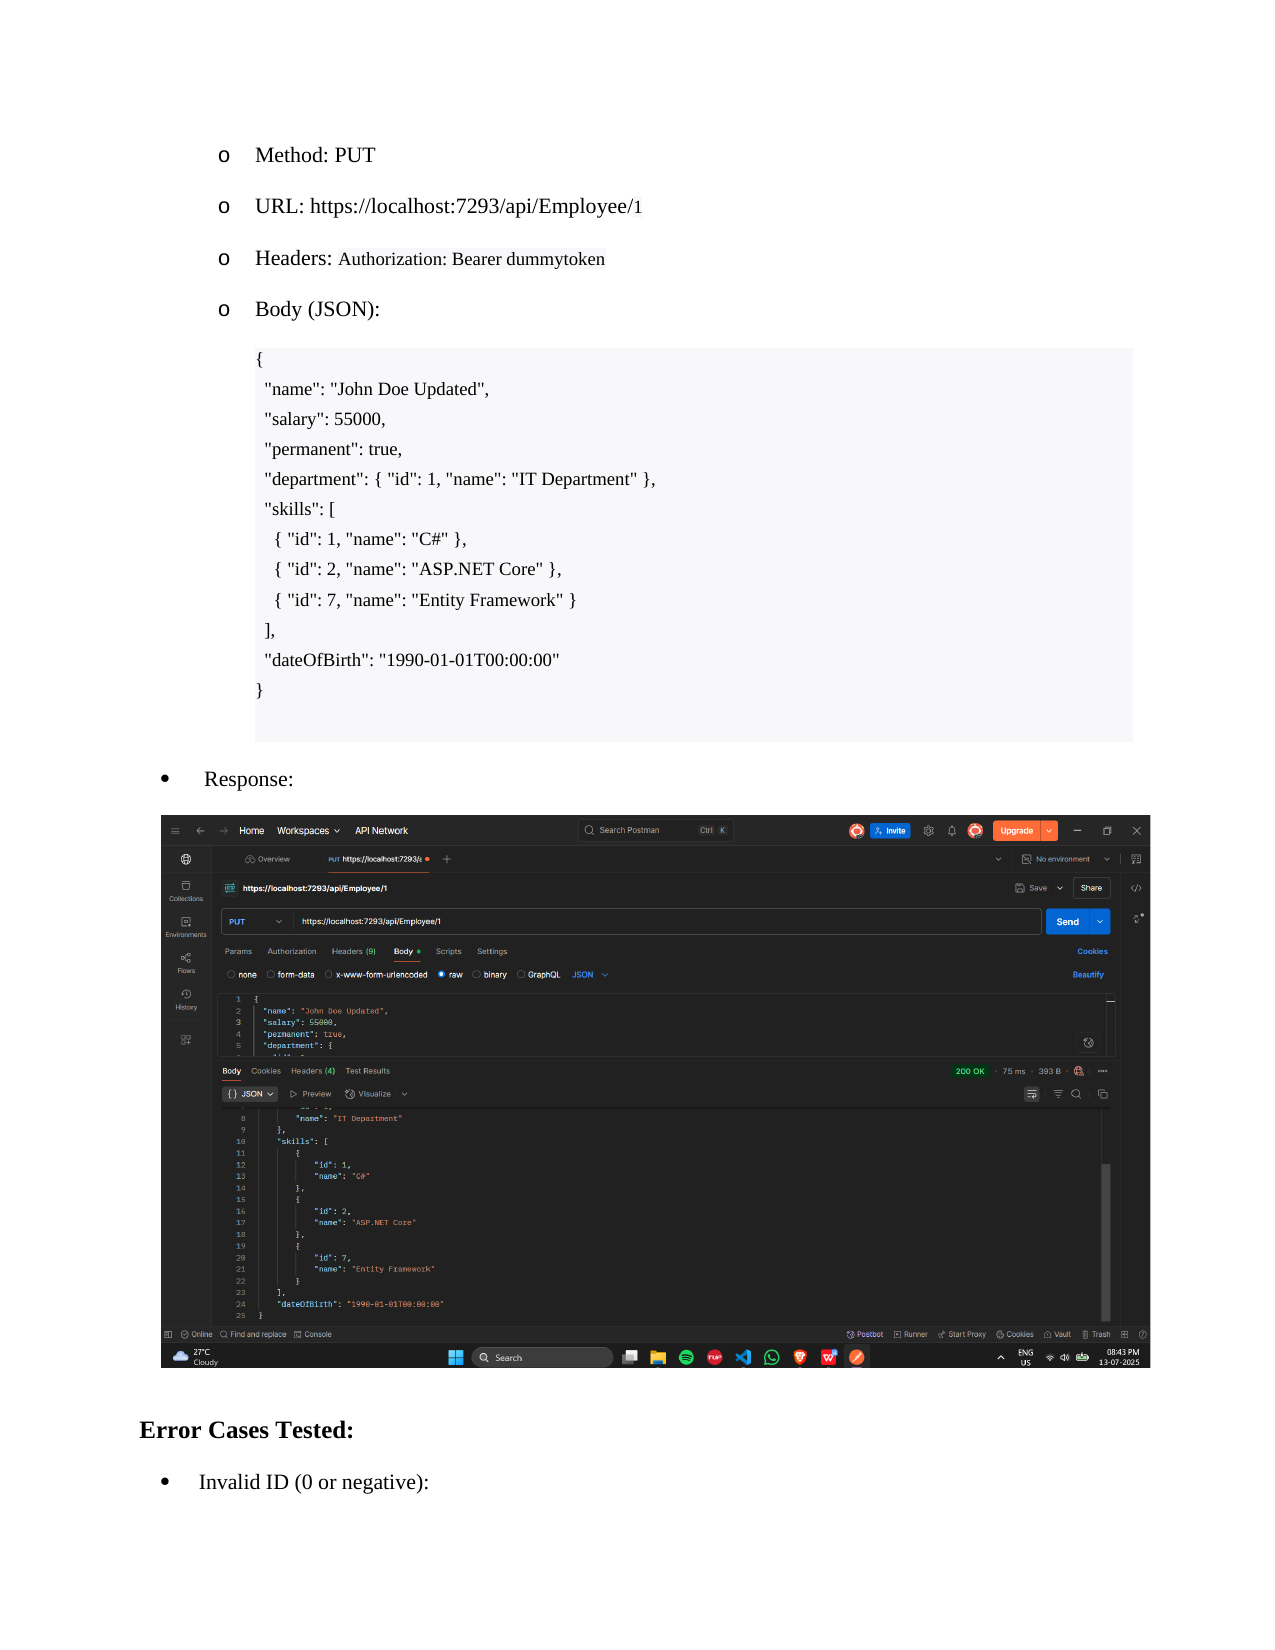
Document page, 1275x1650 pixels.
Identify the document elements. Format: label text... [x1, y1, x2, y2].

list Body (JSON): [217, 296, 1133, 323]
list URL: https://localhost:7293/api/Employee/1 [217, 193, 1133, 221]
list Headers: Authorization: Bearer dummytoken [217, 245, 1133, 272]
list Method: PUT [217, 142, 1133, 169]
text { "name": "John Doe Updated", "salary": 55000, "permanent": true, "department": { "id": 1, "name": "IT Department" }, "skills": [ { "id": 1, "name": "C#" }, { "id": 2, "name": "ASP.NET Core" }, { "id": 7, "name": "Entity Framework" } ], "dateOfBirth": "1990-01-01T00:00:00" } [255, 348, 1133, 742]
list Invalid ID (0 or negative): [161, 1469, 1133, 1494]
text Error Cases Tested: [139, 1415, 1133, 1444]
picture [161, 815, 1151, 1368]
list Response: [161, 766, 1133, 792]
